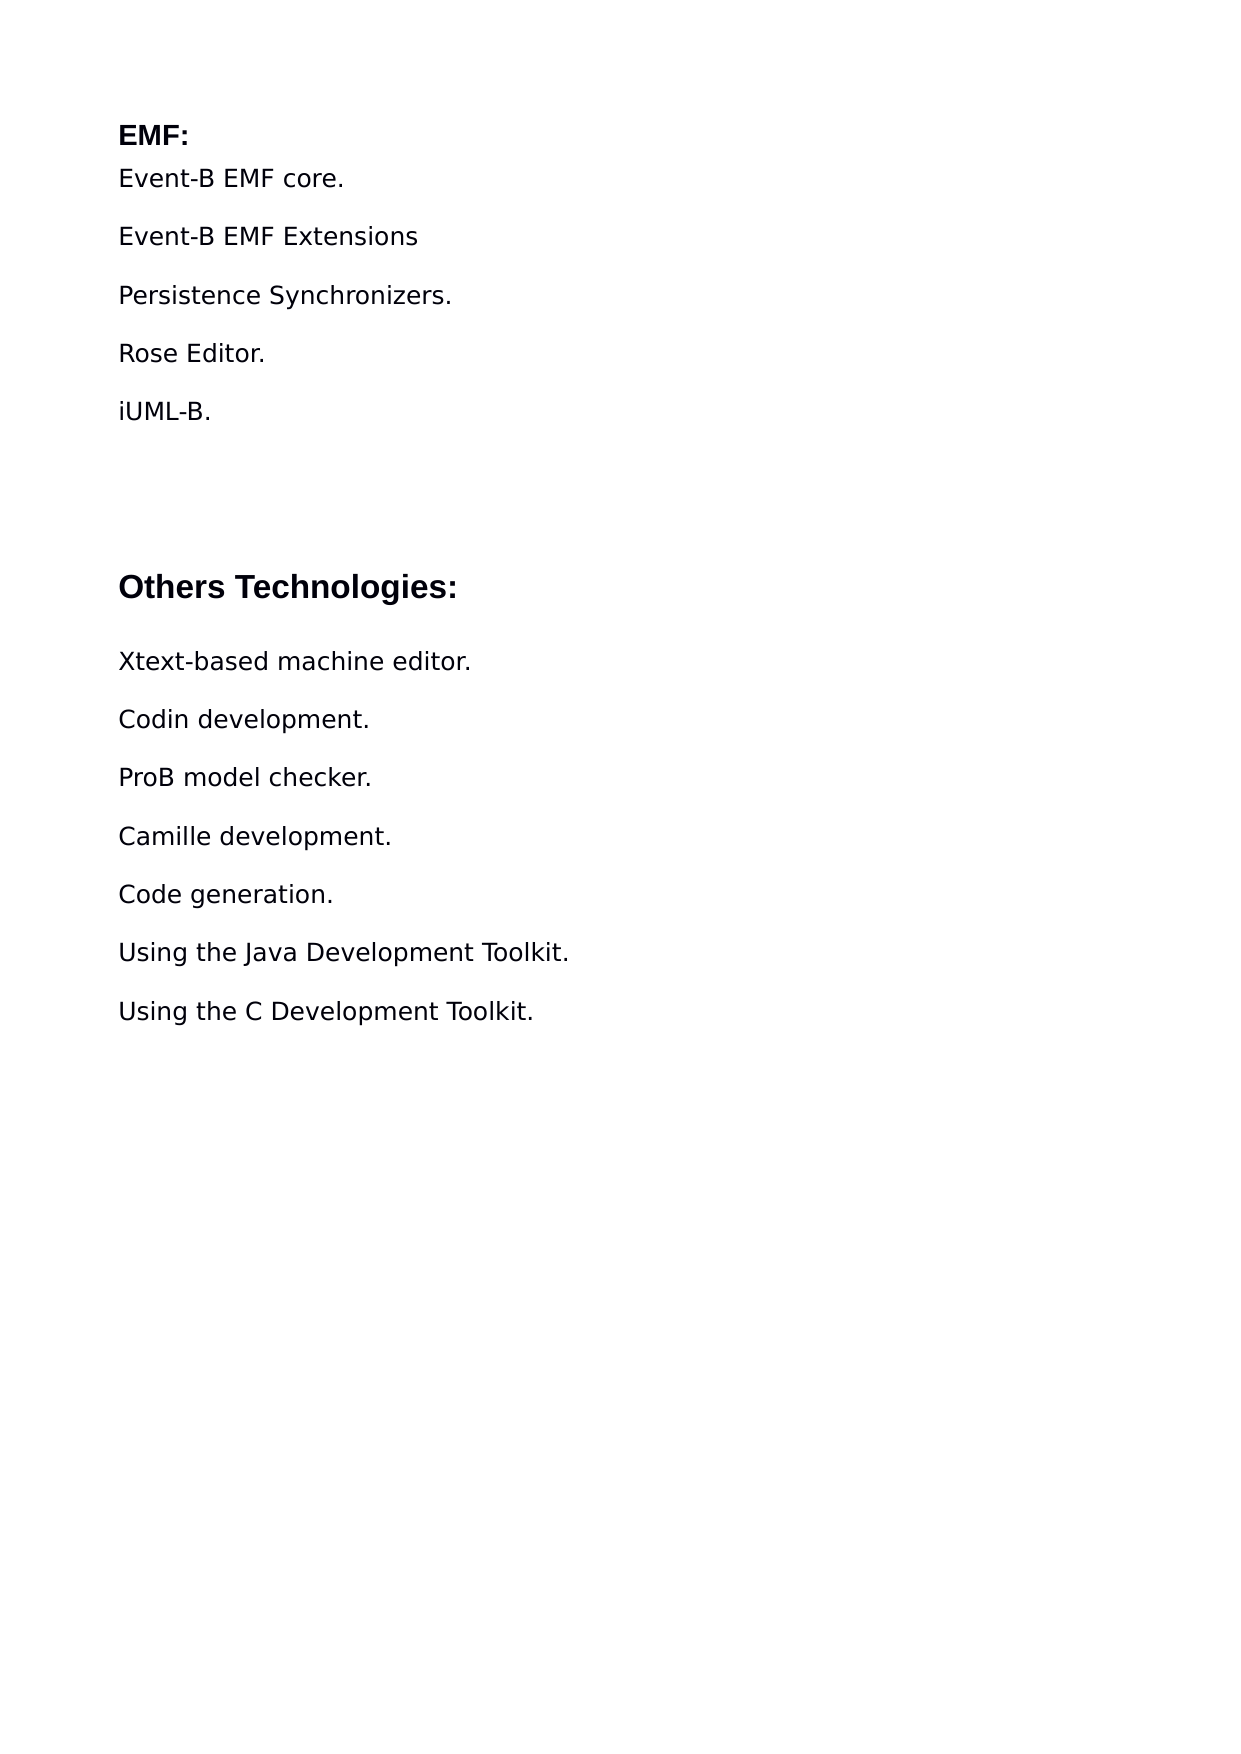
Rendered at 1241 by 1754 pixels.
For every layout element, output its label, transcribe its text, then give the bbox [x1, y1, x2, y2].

text Camille development. [118, 822, 1122, 851]
text Event-B EMF core. [118, 164, 1122, 193]
subtitle Others Technologies: [118, 567, 1122, 605]
text Persistence Synchronizers. [118, 281, 1122, 310]
text Codin development. [118, 705, 1122, 734]
text Event-B EMF Extensions [118, 222, 1122, 252]
subtitle EMF: [118, 118, 1122, 152]
text Xtext-based machine editor. [118, 647, 1122, 676]
text ProB model checker. [118, 763, 1122, 793]
text Code generation. [118, 880, 1122, 909]
text iUML-B. [118, 397, 1122, 427]
text Using the Java Development Toolkit. [118, 938, 1122, 968]
text Rose Editor. [118, 339, 1122, 368]
text Using the C Development Toolkit. [118, 997, 1122, 1026]
